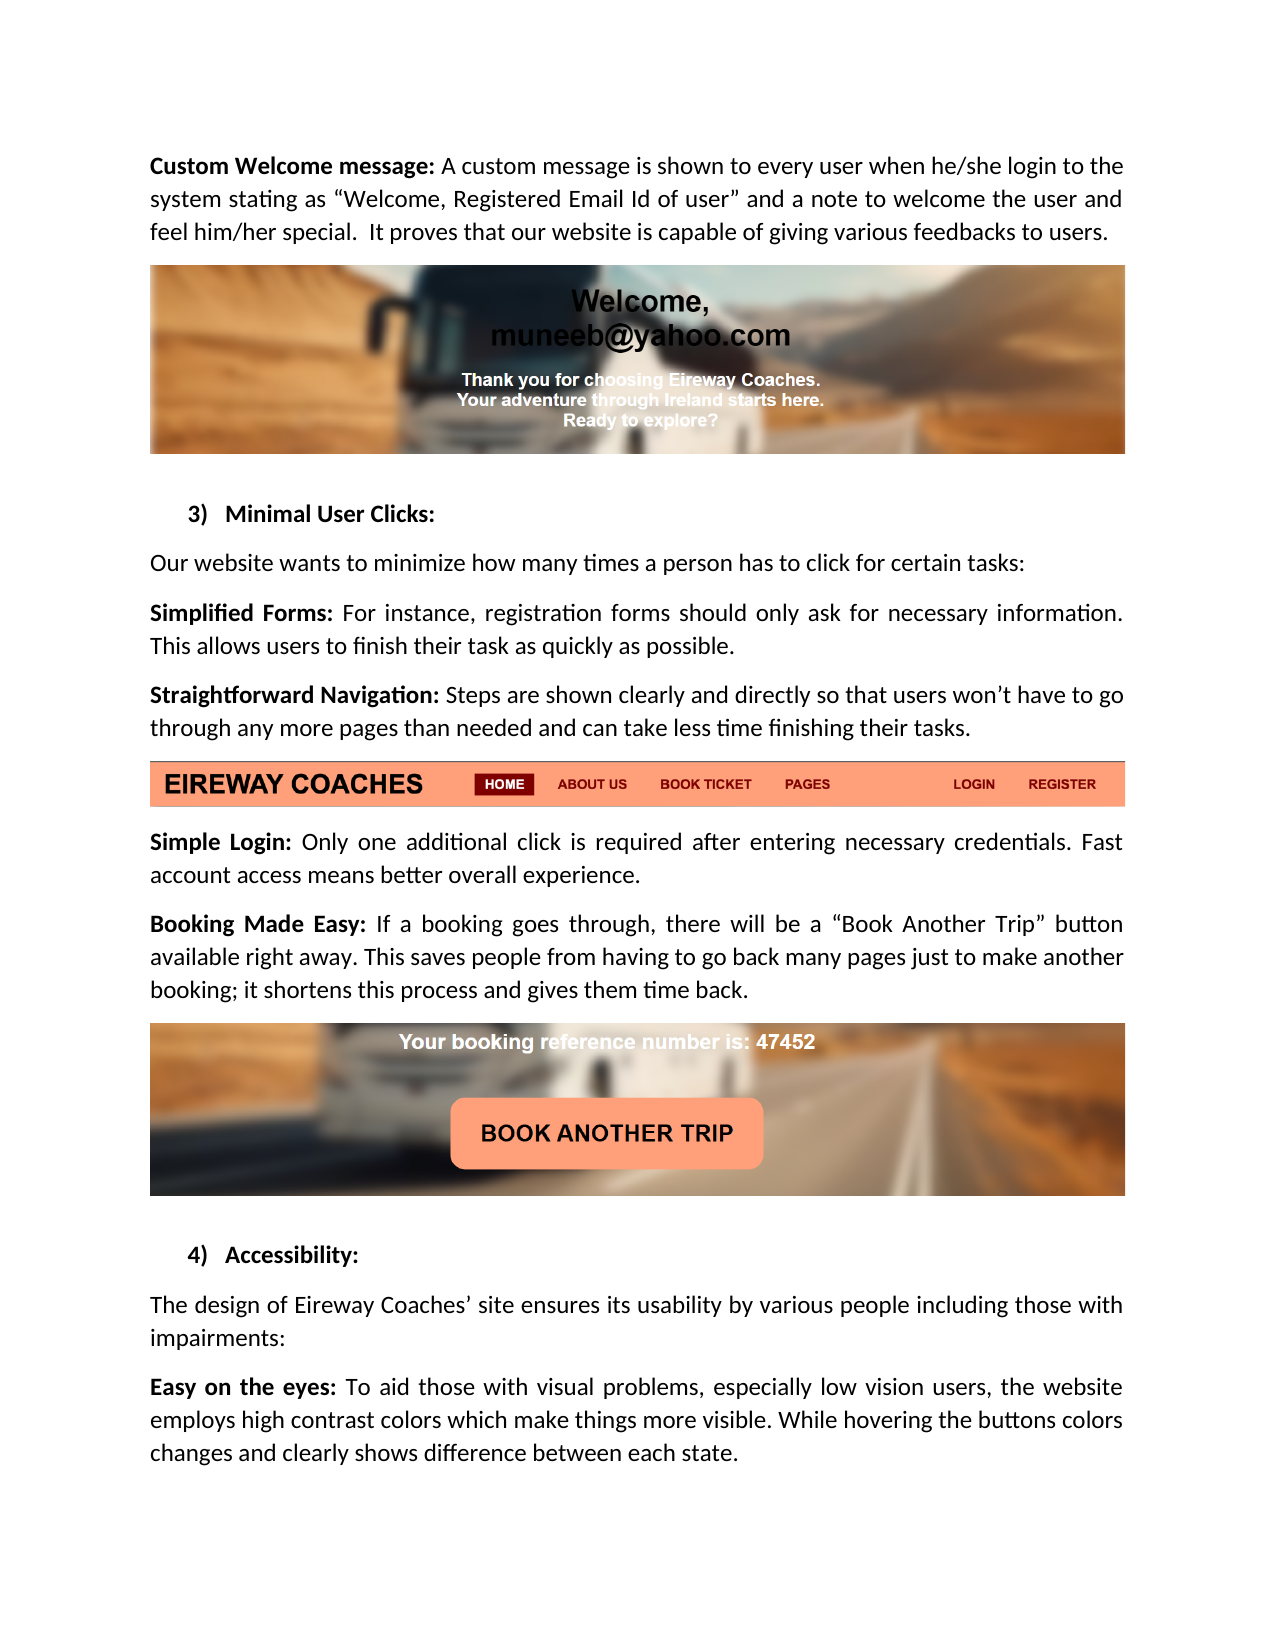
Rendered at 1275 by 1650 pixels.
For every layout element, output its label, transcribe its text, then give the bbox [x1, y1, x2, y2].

text Simplified Forms: For instance, registration forms should only ask for necessary information. This allows users to finish their task as quickly as possible. [150, 597, 1125, 660]
picture [150, 1023, 1125, 1196]
list Minimal User Clicks: [187, 498, 1125, 528]
text The design of Eireway Coaches’ site ensures its usability by various people including those with impairments: [150, 1289, 1125, 1352]
list Accessibility: [187, 1239, 1125, 1270]
text Our website wants to minimize how many times a person has to click for certain tasks: [150, 547, 1125, 578]
text Easy on the eyes: To aid those with visual problems, especially low vision users, the website employs high contrast colors which make things more visible. While hovering the buttons colors changes and clearly shows difference between each state. [150, 1371, 1125, 1468]
picture [150, 761, 1125, 807]
text Simple Login: Only one additional click is required after entering necessary credentials. Fast account access means better overall experience. [150, 826, 1125, 889]
text Custom Welcome message: A custom message is shown to every user when he/she login to the system stating as “Welcome, Registered Email Id of user” and a note to welcome the user and feel him/her special. It proves that our website is capable of giving various feedbacks to users. [150, 150, 1125, 246]
text Booking Made Easy: If a booking goes through, there will be a “Book Another Trip” button available right away. This saves people from having to go back many pages just to make another booking; it shortens this process and gives them time back. [150, 908, 1125, 1005]
text Straightforward Navigation: Steps are shown clearly and directly so that users won’t have to go through any more pages than needed and can take less time finishing their tasks. [150, 679, 1125, 743]
picture [150, 265, 1125, 454]
